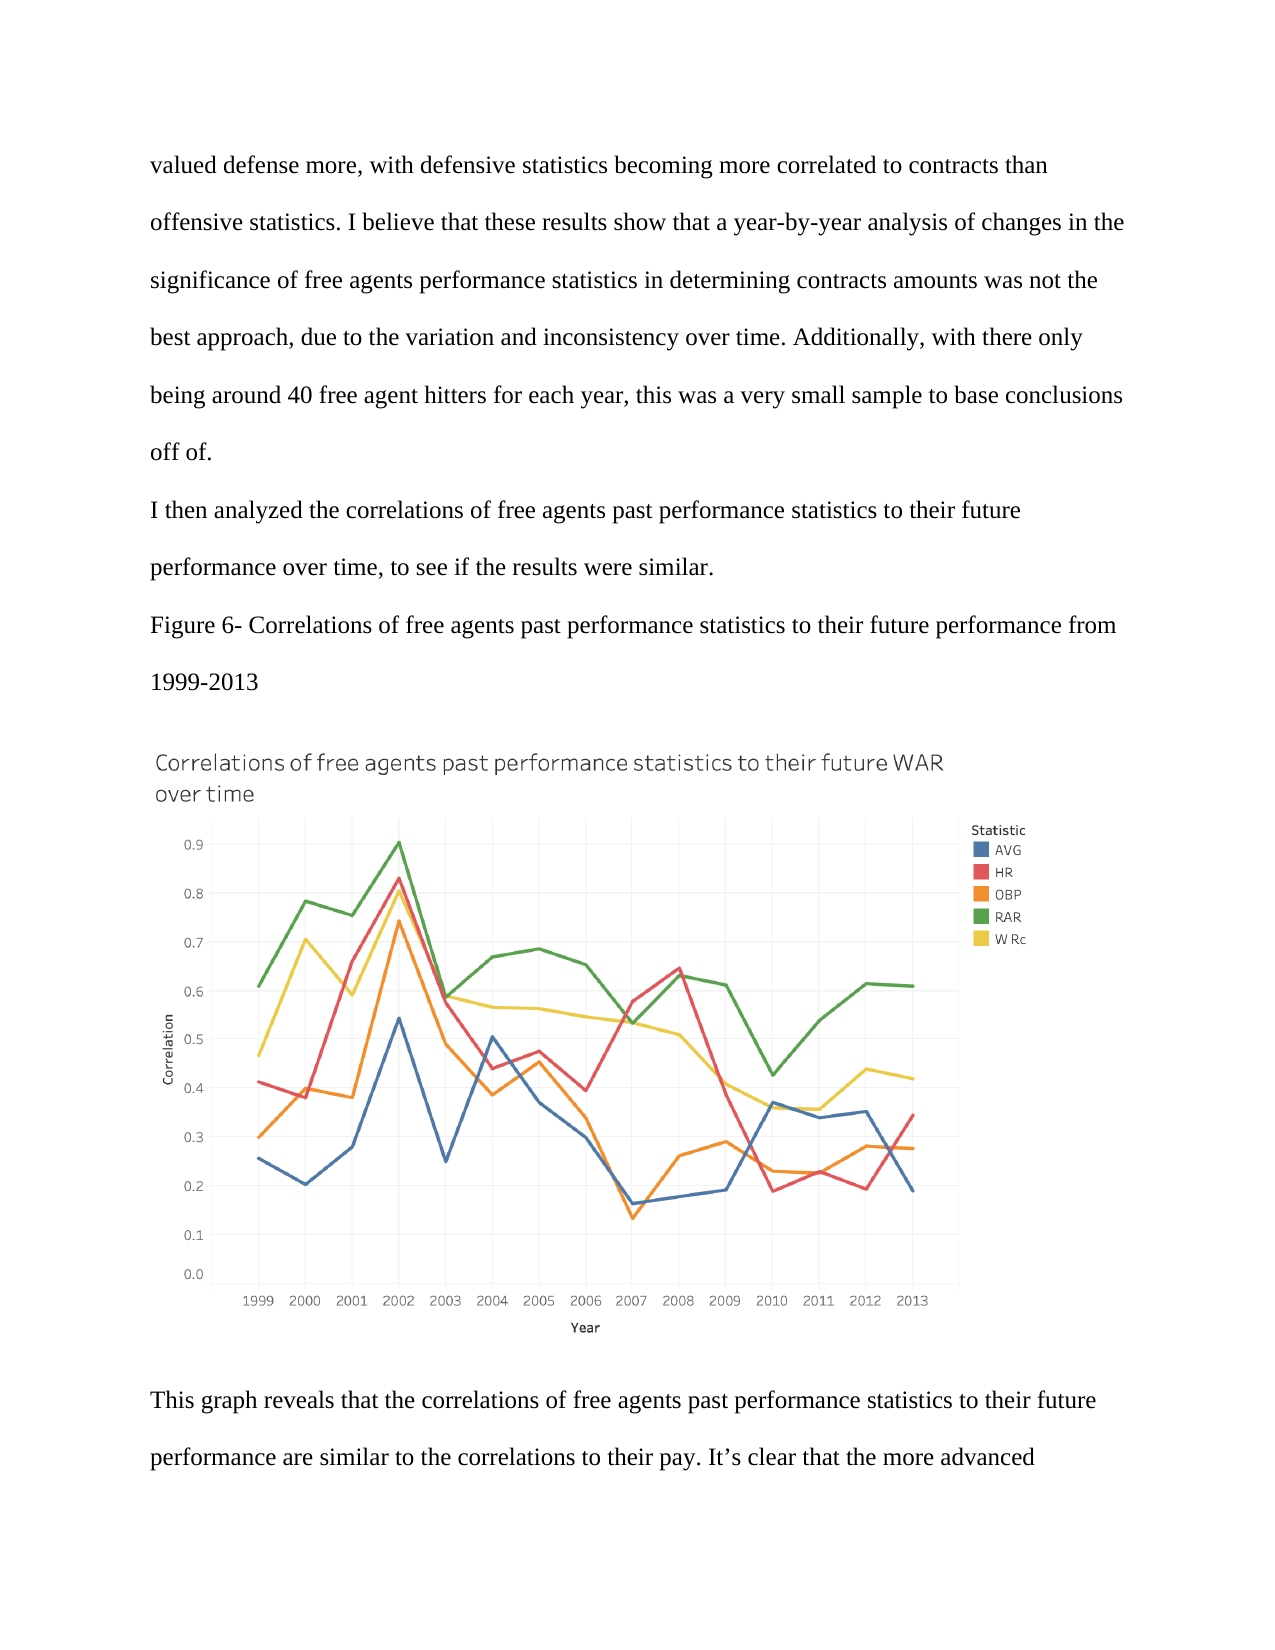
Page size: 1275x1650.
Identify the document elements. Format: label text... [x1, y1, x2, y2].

text I then analyzed the correlations of free agents past performance statistics to their future performance over time, to see if the results were similar. [150, 495, 1125, 581]
text Figure 6- Correlations of free agents past performance statistics to their future performance from 1999-2013 [150, 610, 1125, 696]
picture [150, 739, 1125, 1344]
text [150, 1385, 1125, 1471]
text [150, 150, 1125, 466]
